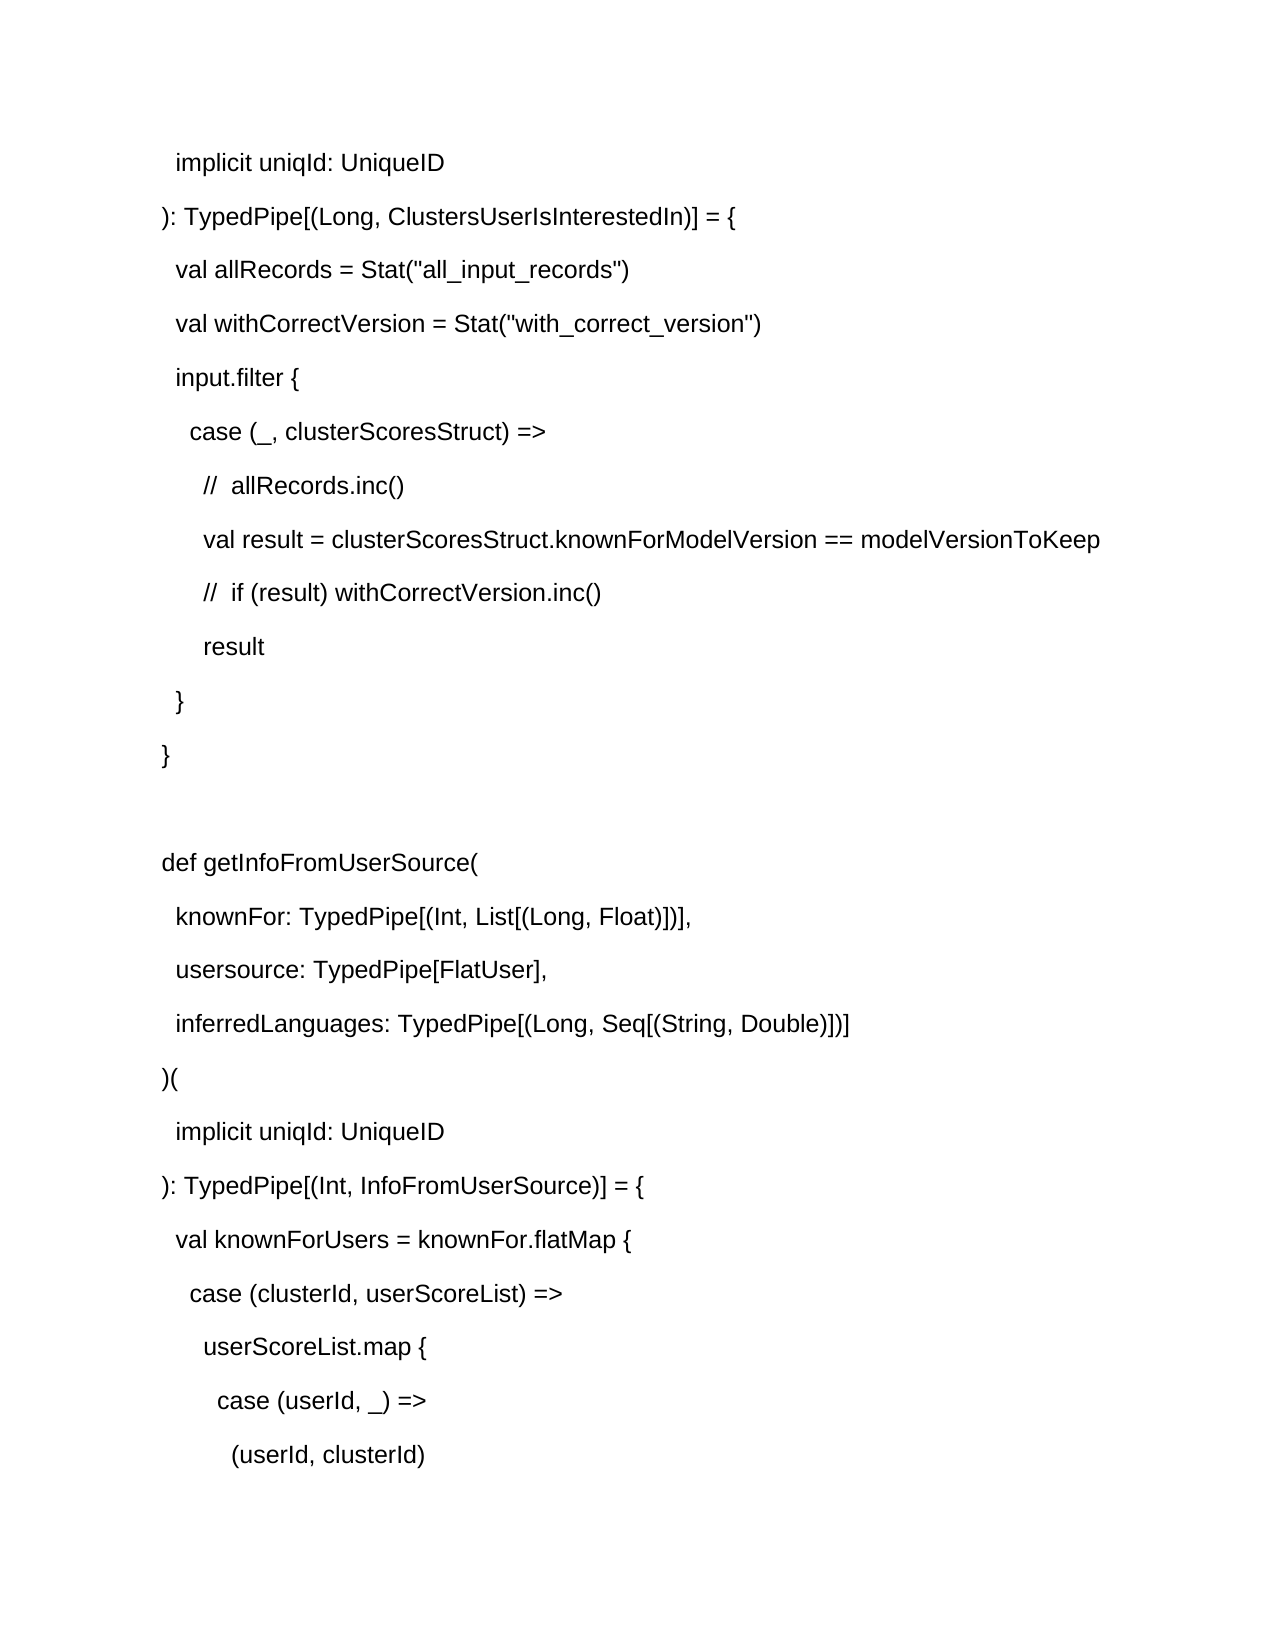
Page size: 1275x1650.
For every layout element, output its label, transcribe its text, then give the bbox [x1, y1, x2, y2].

text input.filter { [148, 363, 1127, 392]
text case (userId, _) => [148, 1386, 1127, 1415]
text case (_, clusterScoresStruct) => [148, 417, 1127, 446]
text // if (result) withCorrectVersion.inc() [148, 578, 1127, 607]
text inferredLanguages: TypedPipe[(Long, Seq[(String, Double)])] [148, 1009, 1127, 1038]
text ): TypedPipe[(Long, ClustersUserIsInterestedIn)] = { [148, 201, 1127, 230]
text )( [148, 1063, 1127, 1092]
text usersource: TypedPipe[FlatUser], [148, 955, 1127, 984]
text } [148, 686, 1127, 715]
text result [148, 632, 1127, 661]
text case (clusterId, userScoreList) => [148, 1278, 1127, 1307]
text (userId, clusterId) [148, 1440, 1127, 1469]
text val result = clusterScoresStruct.knownForModelVersion == modelVersionToKeep [148, 524, 1127, 553]
text // allRecords.inc() [148, 471, 1127, 499]
text def getInfoFromUserSource( [148, 848, 1127, 876]
text implicit uniqId: UniqueID [148, 1117, 1127, 1146]
text userScoreList.map { [148, 1332, 1127, 1361]
text implicit uniqId: UniqueID [148, 148, 1127, 176]
text knownFor: TypedPipe[(Int, List[(Long, Float)])], [148, 902, 1127, 930]
text val allRecords = Stat("all_input_records") [148, 255, 1127, 284]
text } [148, 740, 1127, 769]
text val withCorrectVersion = Stat("with_correct_version") [148, 309, 1127, 338]
text val knownForUsers = knownFor.flatMap { [148, 1225, 1127, 1253]
text ): TypedPipe[(Int, InfoFromUserSource)] = { [148, 1171, 1127, 1199]
